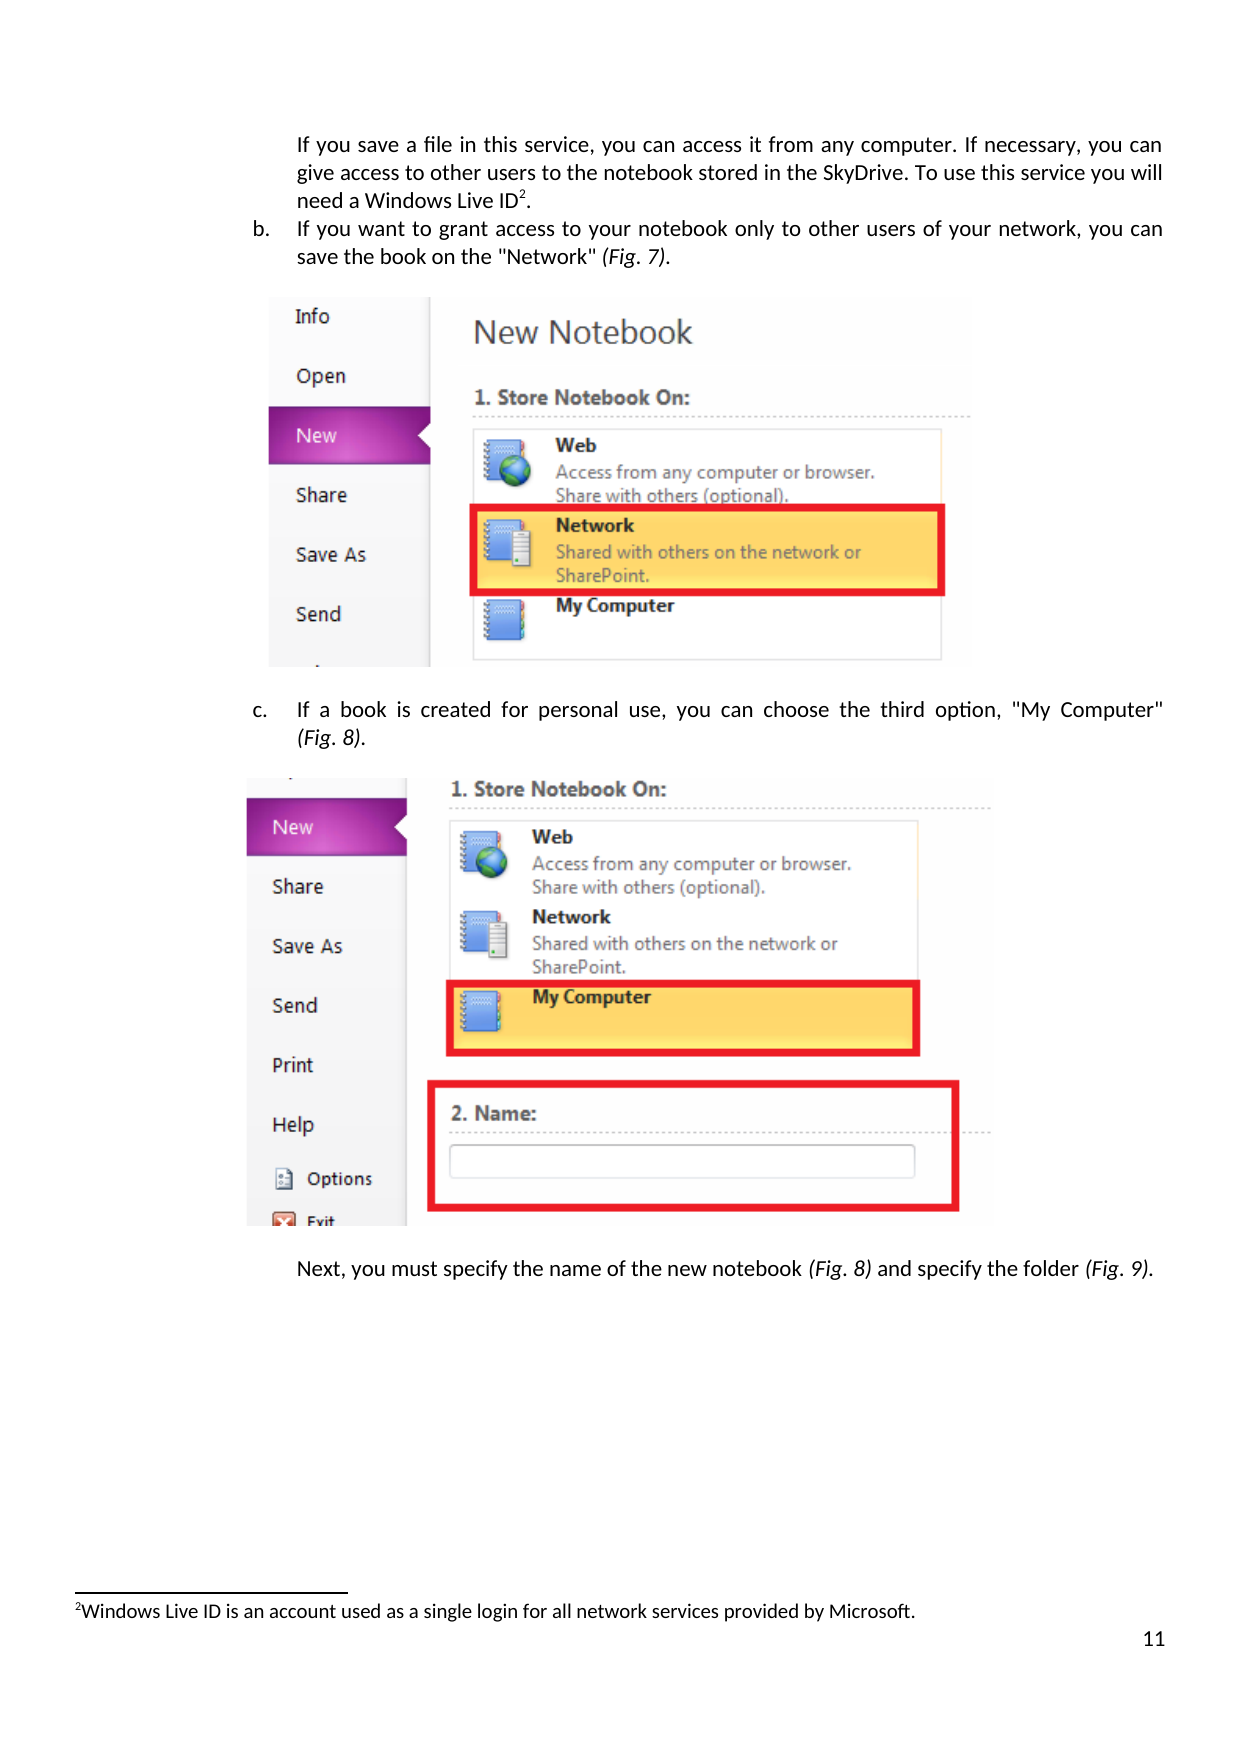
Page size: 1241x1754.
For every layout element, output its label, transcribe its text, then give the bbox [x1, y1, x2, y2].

list If a book is created for personal use, you can choose the third option, "My Computer" (Fig. 8). [252, 695, 1165, 751]
picture [268, 297, 972, 667]
list If you want to grant access to your notebook only to other users of your network, you can save the book on the "Network" (Fig. 7). [252, 214, 1165, 270]
list If you save a file in this service, you can access it from any computer. If necessary, you can give access to other users to the notebook stored in the SkyDrive. To use this service you will need a Windows Live ID. [297, 130, 1165, 214]
list Next, you must specify the name of the new notebook (Fig. 8) and specify the folder (Fig. 9). [297, 1254, 1165, 1282]
picture [246, 778, 994, 1226]
